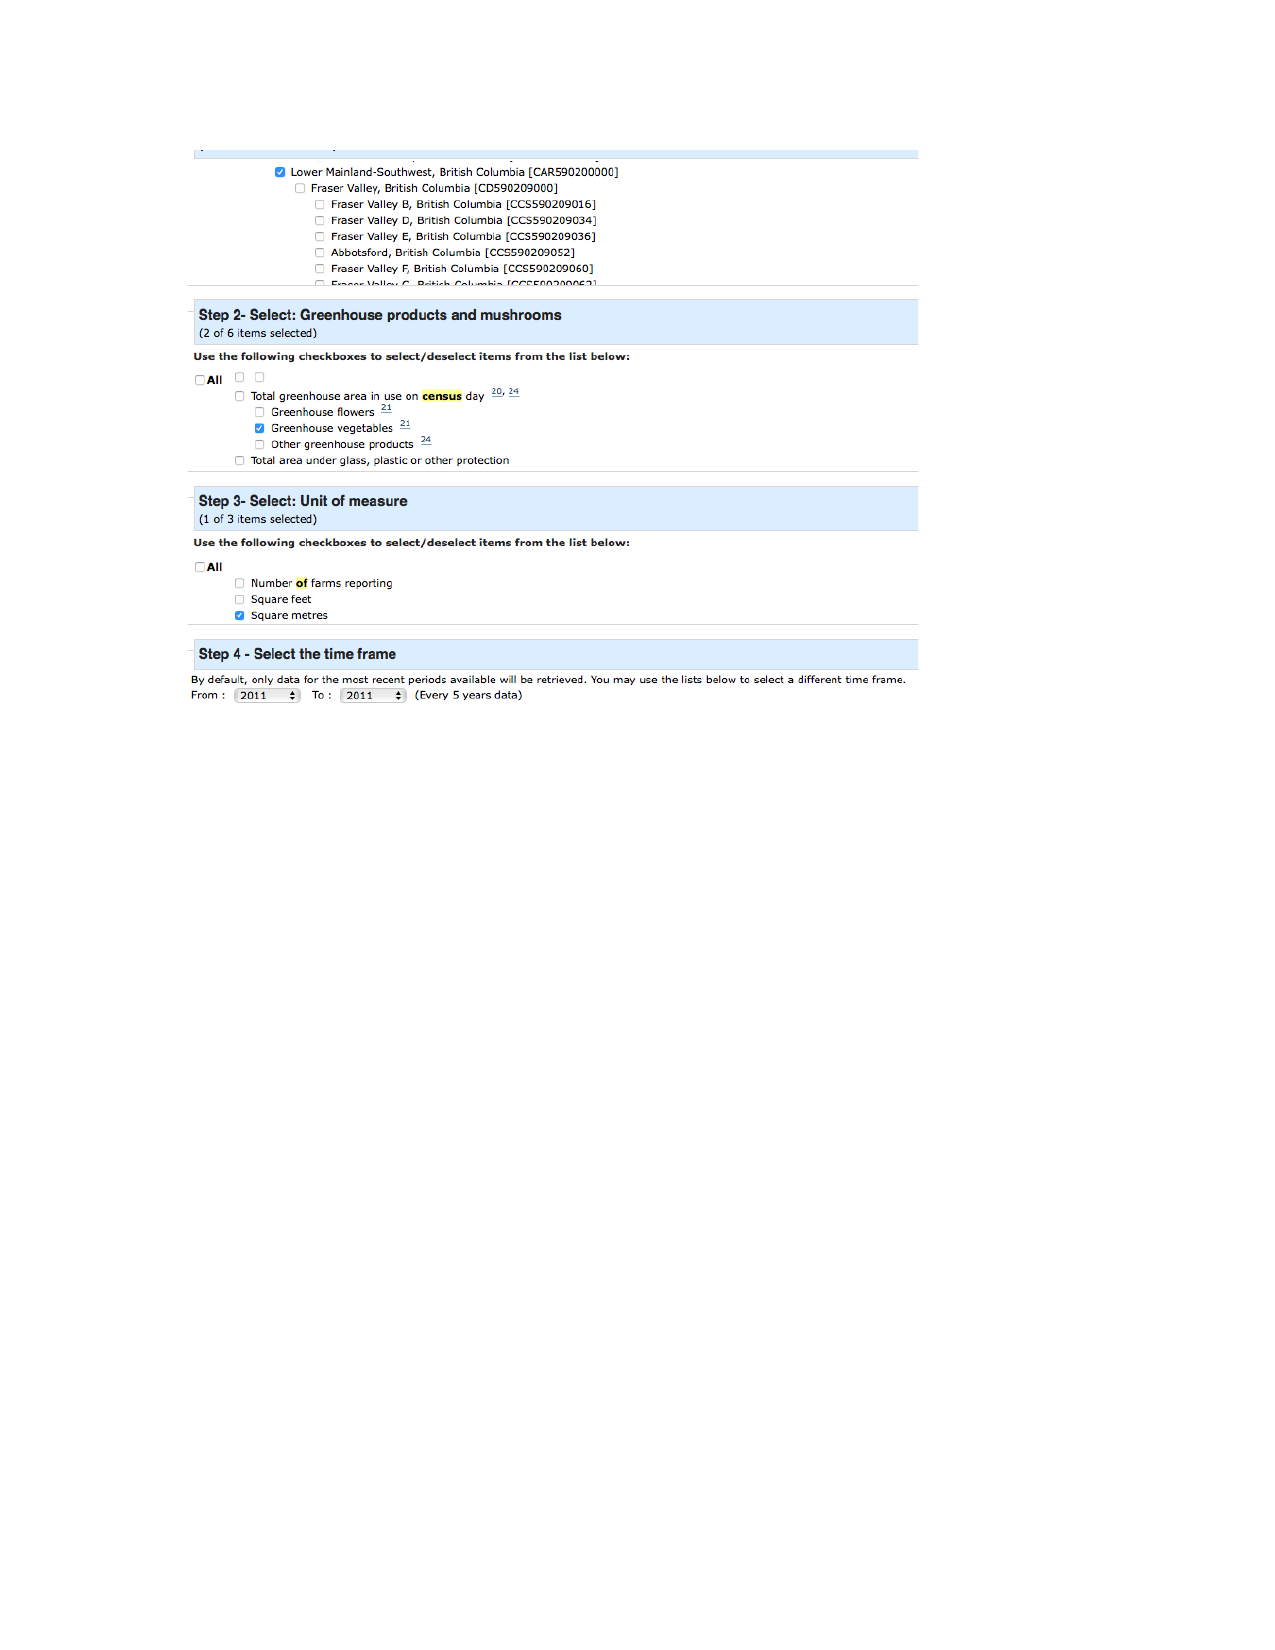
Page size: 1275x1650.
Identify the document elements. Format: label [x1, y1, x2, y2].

picture [187, 150, 919, 716]
